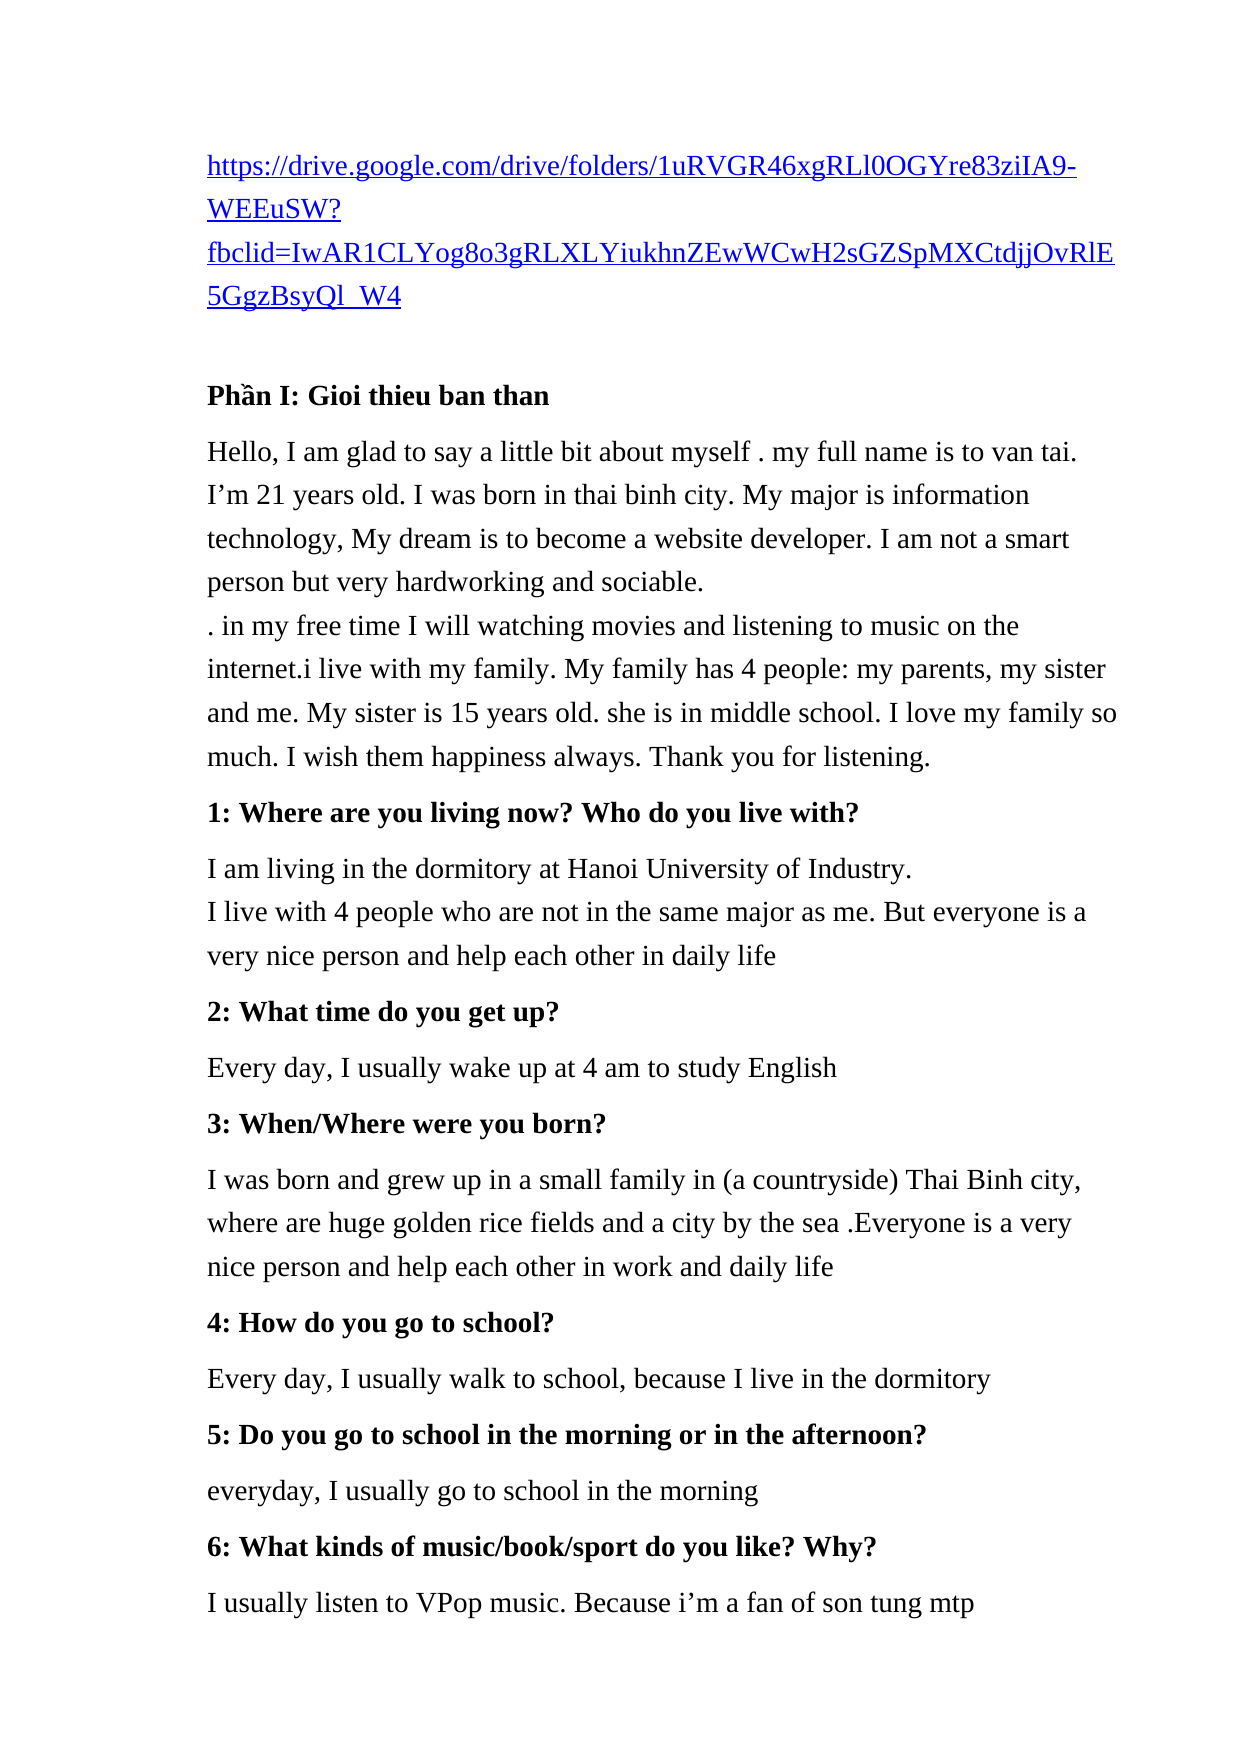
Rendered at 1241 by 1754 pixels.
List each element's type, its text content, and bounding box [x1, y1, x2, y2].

subtitle What time do you get up? [207, 994, 1122, 1027]
text I live with 4 people who are not in the same major as me. But everyone is a very nice person and help each other in daily life [207, 894, 1122, 971]
subtitle When/Where were you born? [207, 1106, 1122, 1139]
text Every day, I usually wake up at 4 am to study English [207, 1050, 1122, 1083]
subtitle Do you go to school in the morning or in the afternoon? [207, 1417, 1122, 1451]
text Hello, I am glad to say a little bit about myself . my full name is to van tai. I’m 21 years old. I was born in thai binh city. My major is information technology, My dream is to become a website developer. I am not a smart person but very hardworking and sociable. [207, 434, 1122, 598]
text https://drive.google.com/drive/folders/1uRVGR46xgRLl0OGYre83ziIA9-WEEuSW?fbclid=IwAR1CLYog8o3gRLXLYiukhnZEwWCwH2sGZSpMXCtdjjOvRlE5GgzBsyQl_W4 [207, 148, 1122, 312]
subtitle Gioi thieu ban than [207, 378, 1122, 411]
text Every day, I usually walk to school, because I live in the dormitory [207, 1361, 1122, 1395]
subtitle How do you go to school? [207, 1305, 1122, 1339]
subtitle Where are you living now? Who do you live with? [207, 795, 1122, 828]
text I was born and grew up in a small family in (a countryside) Thai Binh city, where are huge golden rice fields and a city by the sea .Everyone is a very nice person and help each other in work and daily life [207, 1162, 1122, 1283]
text . in my free time I will watching movies and listening to music on the internet.i live with my family. My family has 4 people: my parents, my sister and me. My sister is 15 years old. she is in middle school. I love my family so much. I wish them happiness always. Thank you for listening. [207, 608, 1122, 772]
subtitle What kinds of music/book/sport do you like? Why? [207, 1529, 1122, 1563]
text I am living in the dormitory at Hanoi University of Industry. [207, 851, 1122, 884]
text everyday, I usually go to school in the morning [207, 1473, 1122, 1507]
text I usually listen to VPop music. Because i’m a fan of son tung mtp [207, 1585, 1122, 1619]
